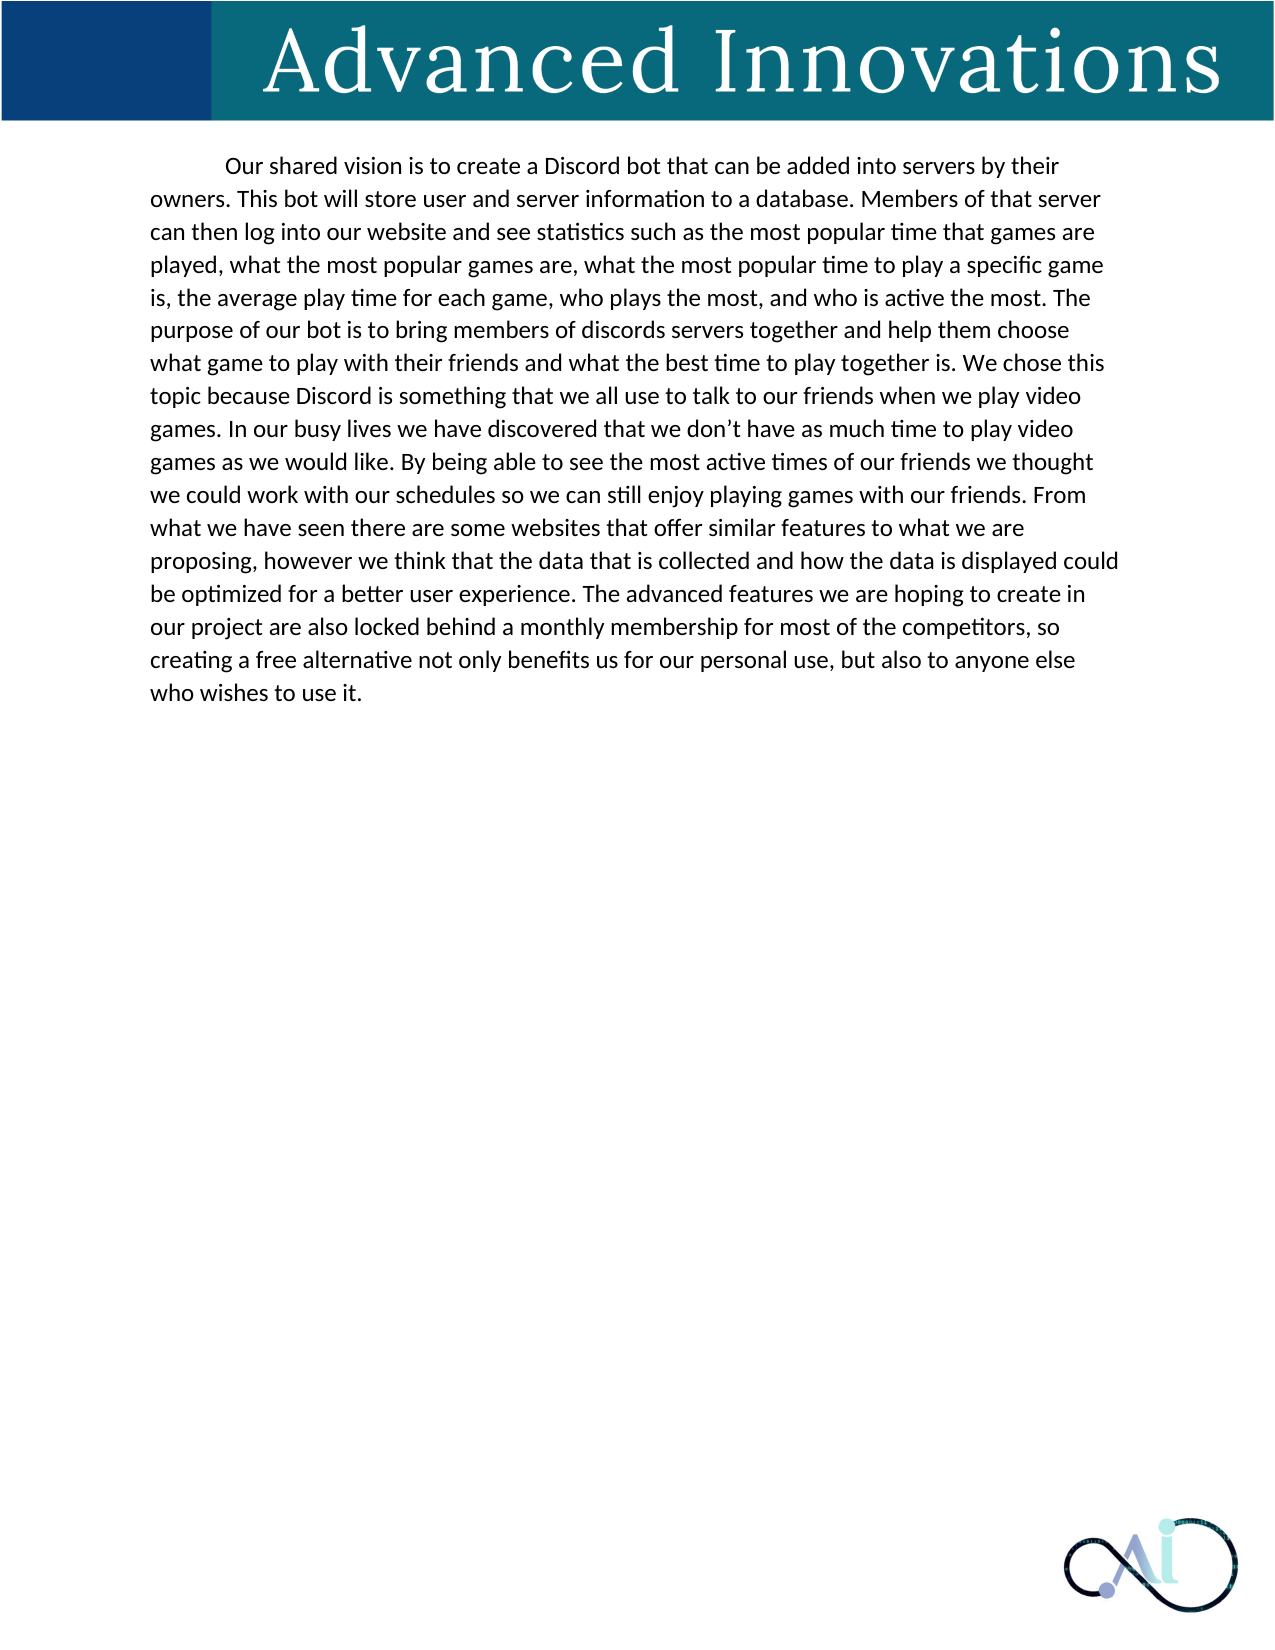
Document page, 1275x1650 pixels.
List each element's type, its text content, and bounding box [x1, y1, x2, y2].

text Our shared vision is to create a Discord bot that can be added into servers by their owners. This bot will store user and server information to a database. Members of that server can then log into our website and see statistics such as the most popular time that games are played, what the most popular games are, what the most popular time to play a specific game is, the average play time for each game, who plays the most, and who is active the most. The purpose of our bot is to bring members of discords servers together and help them choose what game to play with their friends and what the best time to play together is. We chose this topic because Discord is something that we all use to talk to our friends when we play video games. In our busy lives we have discovered that we don’t have as much time to play video games as we would like. By being able to see the most active times of our friends we thought we could work with our schedules so we can still enjoy playing games with our friends. From what we have seen there are some websites that offer similar features to what we are proposing, however we think that the data that is collected and how the data is displayed could be optimized for a better user experience. The advanced features we are hoping to create in our project are also locked behind a monthly membership for most of the competitors, so creating a free alternative not only benefits us for our personal use, but also to anyone else who wishes to use it. [150, 150, 1125, 707]
picture [1, 1, 1274, 1649]
